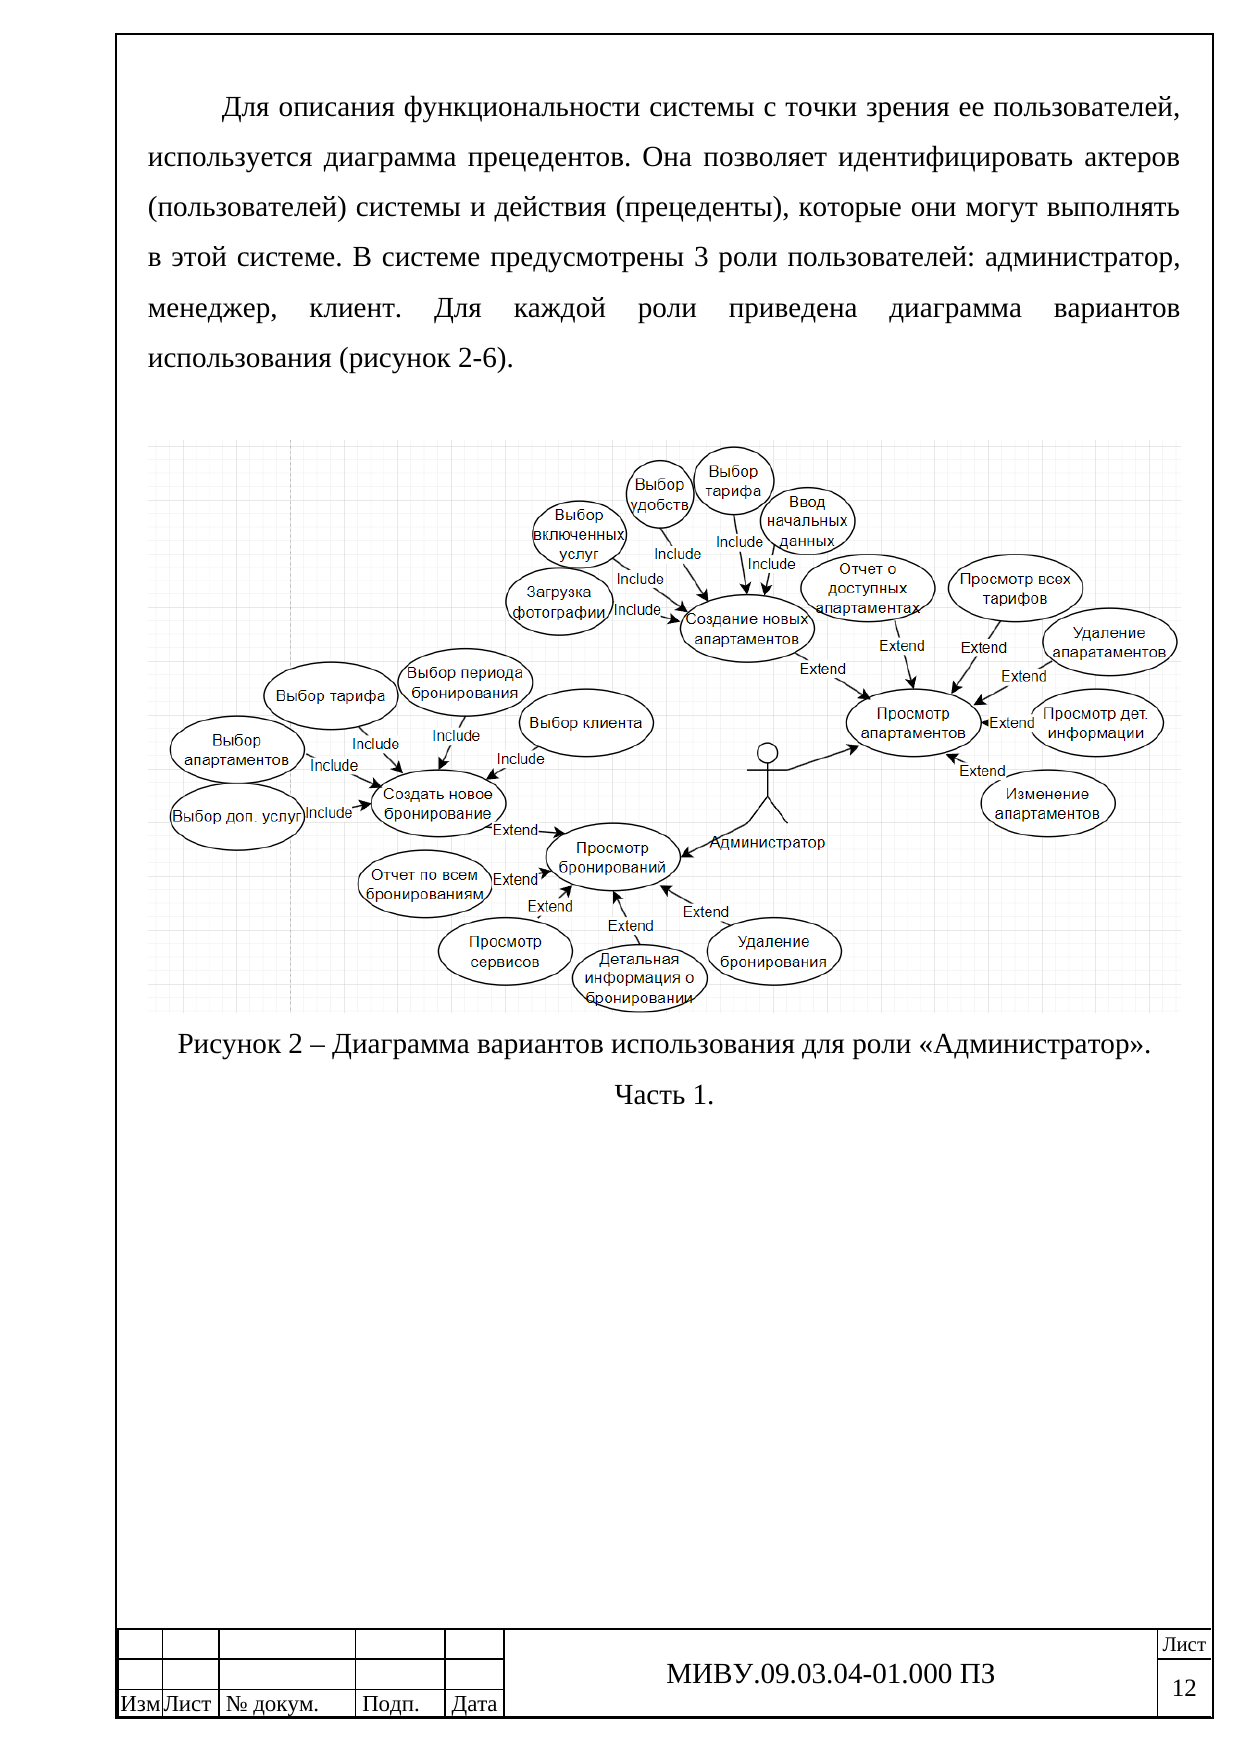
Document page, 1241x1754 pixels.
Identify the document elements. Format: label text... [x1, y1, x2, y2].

picture [147, 440, 1182, 1013]
text Рисунок 2 – Диаграмма вариантов использования для роли «Администратор». Часть 1. [148, 1027, 1181, 1110]
text Для описания функциональности системы с точки зрения ее пользователей, используется диаграмма прецедентов. Она позволяет идентифицировать актеров (пользователей) системы и действия (прецеденты), которые они могут выполнять в этой системе. В системе предусмотрены 3 роли пользователей: администратор, менеджер, клиент. Для каждой роли приведена диаграмма вариантов использования (рисунок 2-6). [148, 89, 1181, 374]
